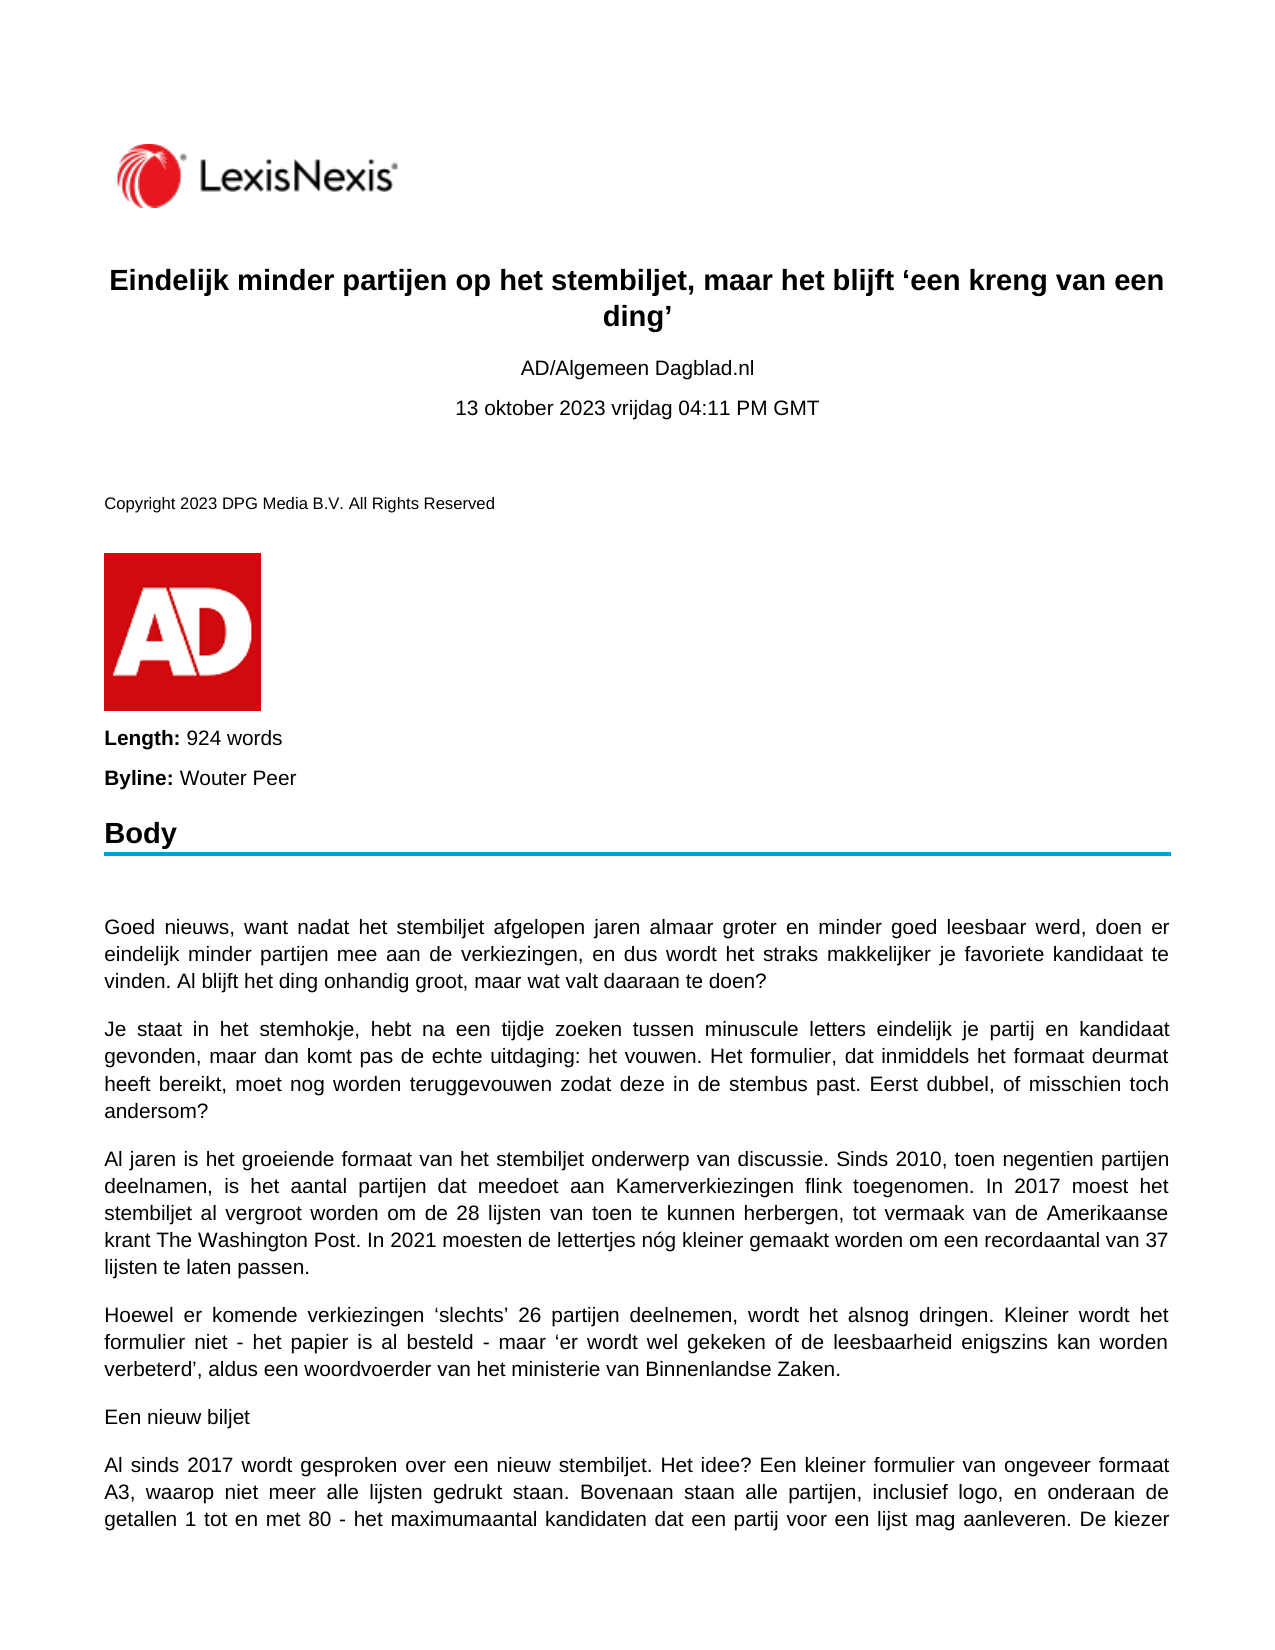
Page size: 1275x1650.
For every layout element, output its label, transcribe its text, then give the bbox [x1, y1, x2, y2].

text Een nieuw biljet [104, 1402, 1171, 1429]
picture [104, 553, 261, 711]
text Length: 924 words [104, 723, 1171, 750]
text Je staat in het stemhokje, hebt na een tijdje zoeken tussen minuscule letters eindelijk je partij en kandidaat gevonden, maar dan komt pas de echte uitdaging: het vouwen. Het formulier, dat inmiddels het formaat deurmat heeft bereikt, moet nog worden teruggevouwen zodat deze in de stembus past. Eerst dubbel, of misschien toch andersom? [104, 1014, 1171, 1122]
text Copyright 2023 DPG Media B.V. All Rights Reserved [104, 461, 1171, 513]
text Byline: Wouter Peer [104, 762, 1171, 789]
text Al jaren is het groeiende formaat van het stembiljet onderwerp van discussie. Sinds 2010, toen negentien partijen deelnamen, is het aantal partijen dat meedoet aan Kamerverkiezingen flink toegenomen. In 2017 moest het stembiljet al vergroot worden om de 28 lijsten van toen te kunnen herbergen, tot vermaak van de Amerikaanse krant The Washington Post. In 2021 moesten de lettertjes nóg kleiner gemaakt worden om een recordaantal van 37 lijsten te laten passen. [104, 1143, 1171, 1279]
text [104, 1449, 1171, 1531]
subtitle Eindelijk minder partijen op het stembiljet, maar het blijft ‘een kreng van een ding’ [104, 261, 1171, 332]
text Goed nieuws, want nadat het stembiljet afgelopen jaren almaar groter en minder goed leesbaar werd, doen er eindelijk minder partijen mee aan de verkiezingen, en dus wordt het straks makkelijker je favoriete kandidaat te vinden. Al blijft het ding onhandig groot, maar wat valt daaraan te doen? [104, 912, 1171, 993]
text AD/Algemeen Dagblad.nl [104, 353, 1171, 380]
text Hoewel er komende verkiezingen ‘slechts’ 26 partijen deelnemen, wordt het alsnog dringen. Kleiner wordt het formulier niet - het papier is al besteld - maar ‘er wordt wel gekeken of de leesbaarheid enigszins kan worden verbeterd’, aldus een woordvoerder van het ministerie van Binnenlandse Zaken. [104, 1299, 1171, 1381]
picture [104, 144, 412, 208]
text 13 oktober 2023 vrijdag 04:11 PM GMT [104, 393, 1171, 420]
text Body [104, 814, 1171, 850]
